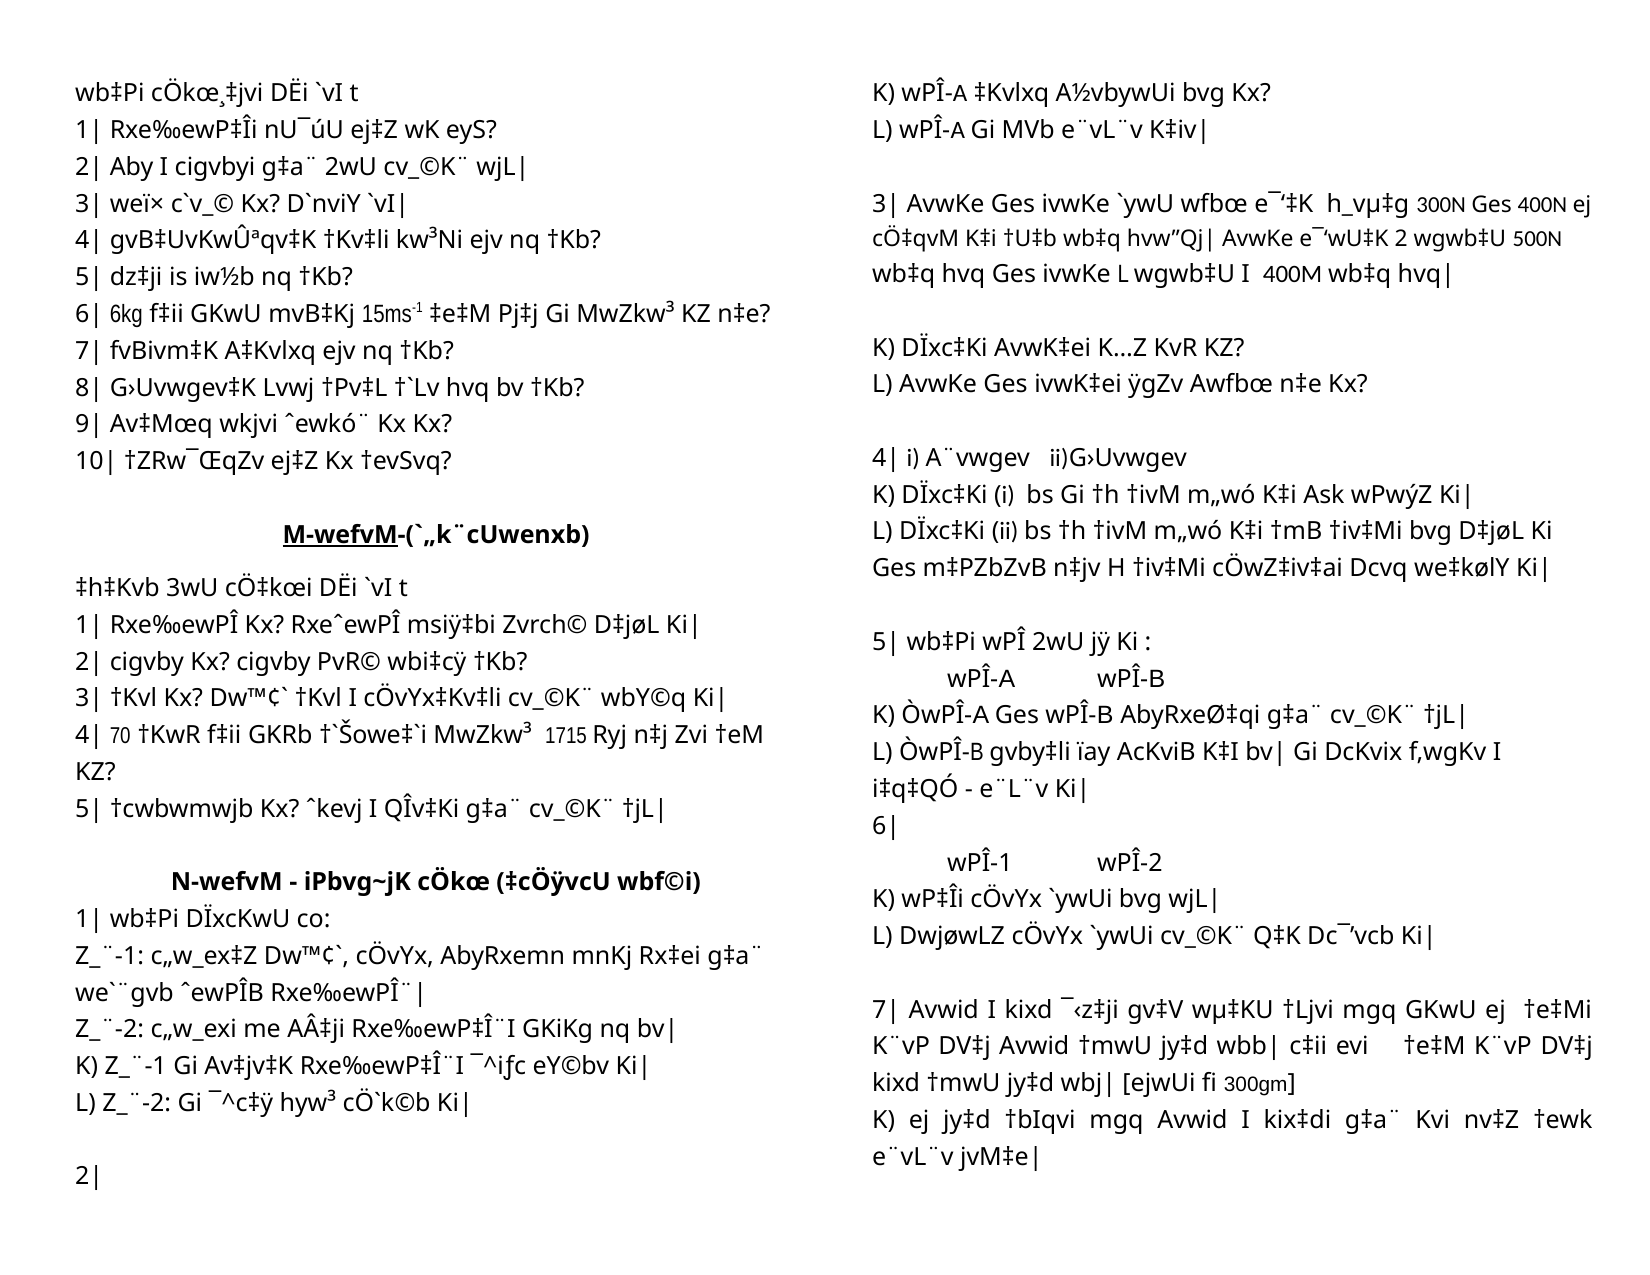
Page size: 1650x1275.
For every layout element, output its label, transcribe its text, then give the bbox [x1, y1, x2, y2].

text Z_¨-1: c„w_ex‡Z Dw™¢`, cÖvYx, AbyRxemn mnKj Rx‡ei g‡a¨ we`¨gvb ˆewPÎB Rxe‰ewPÎ¨| [75, 937, 797, 1008]
text wb‡Pi cÖkœ¸‡jvi DËi `vI t [75, 75, 797, 109]
text K) wPÎ-A ‡Kvlxq A½vbywUi bvg Kx? [872, 75, 1594, 109]
text Z_¨-2: c„w_exi me AÂ‡ji Rxe‰ewP‡Î¨I GKiKg nq bv| [75, 1011, 797, 1045]
text N-wefvM - iPbvg~jK cÖkœ (‡cÖÿvcU wbf©i) [75, 864, 797, 898]
text 1| Rxe‰ewP‡Îi nU¯úU ej‡Z wK eyS? [75, 112, 797, 146]
text 1| wb‡Pi DÏxcKwU co: [75, 901, 797, 935]
text 5| wb‡Pi wPÎ 2wU jÿ Ki : [872, 623, 1594, 658]
text 2| Aby I cigvbyi g‡a¨ 2wU cv_©K¨ wjL| [75, 148, 797, 183]
text 6| [872, 807, 1594, 841]
text 7| Avwid I kixd ¯‹z‡ji gv‡V wµ‡KU †Ljvi mgq GKwU ej †e‡Mi K¨vP DV‡j Avwid †mwU jy‡d wbb| c‡ii evi †e‡M K¨vP DV‡j kixd †mwU jy‡d wbj| [ejwUi fi 300gm] [872, 991, 1594, 1099]
text L) DÏxc‡Ki (ii) bs †h †ivM m„wó K‡i †mB †iv‡Mi bvg D‡jøL Ki Ges m‡PZbZvB n‡jv H †iv‡Mi cÖwZ‡iv‡ai Dcvq we‡kølY Ki| [872, 513, 1594, 584]
text 7| fvBivm‡K A‡Kvlxq ejv nq †Kb? [75, 332, 797, 366]
text K) ÒwPÎ-A Ges wPÎ-B AbyRxeØ‡qi g‡a¨ cv_©K¨ †jL| [872, 697, 1594, 731]
text wPÎ-A wPÎ-B [872, 660, 1594, 694]
text 5| dz‡ji is iw½b nq †Kb? [75, 259, 797, 293]
text 3| AvwKe Ges ivwKe `ywU wfbœ e¯‘‡K h_vµ‡g 300N Ges 400N ej cÖ‡qvM K‡i †U‡b wb‡q hvw”Qj| AvwKe e¯‘wU‡K 2 wgwb‡U 500N wb‡q hvq Ges ivwKe L wgwb‡U I 400M wb‡q hvq| [872, 185, 1594, 290]
text L) Z_¨-2: Gi ¯^c‡ÿ hyw³ cÖ`k©b Ki| [75, 1084, 797, 1118]
text M-wefvM-(`„k¨cUwenxb) [75, 516, 797, 550]
text 4| 70 †KwR f‡ii GKRb †`Šowe‡`i MwZkw³ 1715 Ryj n‡j Zvi †eM KZ? [75, 717, 797, 788]
text K) ej jy‡d †bIqvi mgq Avwid I kix‡di g‡a¨ Kvi nv‡Z †ewk e¨vL¨v jvM‡e| [872, 1102, 1594, 1172]
text 1| Rxe‰ewPÎ Kx? RxeˆewPÎ msiÿ‡bi Zvrch© D‡jøL Ki| [75, 606, 797, 641]
text L) wPÎ-A Gi MVb e¨vL¨v K‡iv| [872, 112, 1594, 146]
text K) DÏxc‡Ki AvwK‡ei K…Z KvR KZ? [872, 329, 1594, 363]
text wPÎ-1 wPÎ-2 [872, 844, 1594, 878]
text 8| G›Uvwgev‡K Lvwj †Pv‡L †`Lv hvq bv †Kb? [75, 369, 797, 403]
text K) DÏxc‡Ki (i) bs Gi †h †ivM m„wó K‡i Ask wPwýZ Ki| [872, 476, 1594, 511]
text 2| [75, 1158, 797, 1192]
text 5| †cwbwmwjb Kx? ˆkevj I QÎv‡Ki g‡a¨ cv_©K¨ †jL| [75, 790, 797, 824]
text K) Z_¨-1 Gi Av‡jv‡K Rxe‰ewP‡Î¨I ¯^iƒc eY©bv Ki| [75, 1048, 797, 1082]
text 4| i) A¨vwgev ii)G›Uvwgev [872, 440, 1594, 474]
text 4| gvB‡UvKwÛªqv‡K †Kv‡li kw³Ni ejv nq †Kb? [75, 222, 797, 256]
text 9| Av‡Mœq wkjvi ˆewkó¨ Kx Kx? [75, 406, 797, 440]
text K) wP‡Îi cÖvYx `ywUi bvg wjL| [872, 881, 1594, 915]
text L) AvwKe Ges ivwK‡ei ÿgZv Awfbœ n‡e Kx? [872, 366, 1594, 400]
text 3| weï× c`v_© Kx? D`nviY `vI| [75, 185, 797, 219]
text ‡h‡Kvb 3wU cÖ‡kœi DËi `vI t [75, 570, 797, 604]
text L) DwjøwLZ cÖvYx `ywUi cv_©K¨ Q‡K Dc¯’vcb Ki| [872, 918, 1594, 952]
text 10| †ZRw¯ŒqZv ej‡Z Kx †evSvq? [75, 443, 797, 477]
text 6| 6kg f‡ii GKwU mvB‡Kj 15ms-1 ‡e‡M Pj‡j Gi MwZkw³ KZ n‡e? [75, 296, 797, 330]
text 3| †Kvl Kx? Dw™¢` †Kvl I cÖvYx‡Kv‡li cv_©K¨ wbY©q Ki| [75, 680, 797, 714]
text L) ÒwPÎ-B gvby‡li ïay AcKviB K‡I bv| Gi DcKvix f‚wgKv I i‡q‡QÓ - e¨L¨v Ki| [872, 734, 1594, 805]
text 2| cigvby Kx? cigvby PvR© wbi‡cÿ †Kb? [75, 643, 797, 677]
